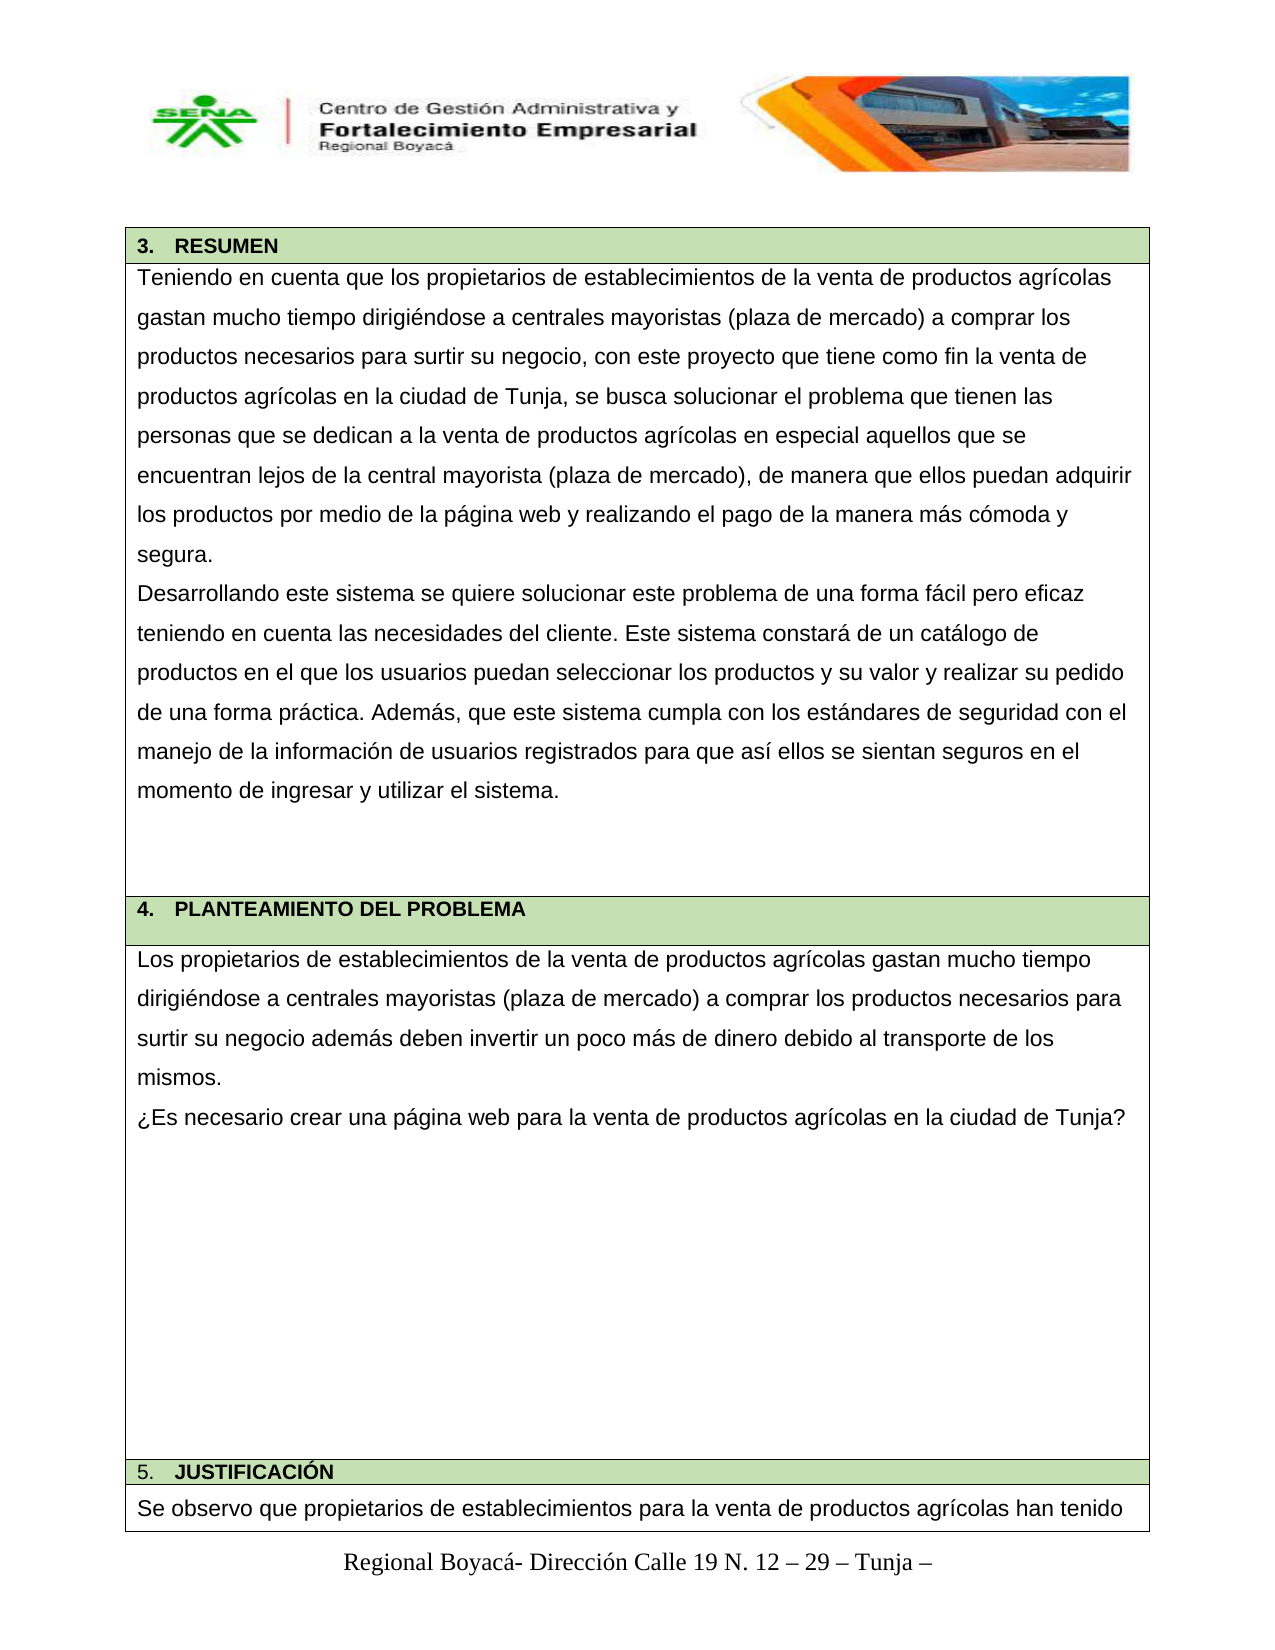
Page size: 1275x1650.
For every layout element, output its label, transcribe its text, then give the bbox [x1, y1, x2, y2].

picture [118, 73, 1135, 175]
table_cell Teniendo en cuenta que los propietarios de establecimientos de la venta de productos agrícolas gastan mucho tiempo dirigiéndose a centrales mayoristas (plaza de mercado) a comprar los productos necesarios para surtir su negocio, con este proyecto que tiene como fin la venta de productos agrícolas en la ciudad de Tunja, se busca solucionar el problema que tienen las personas que se dedican a la venta de productos agrícolas en especial aquellos que se encuentran lejos de la central mayorista (plaza de mercado), de manera que ellos puedan adquirir los productos por medio de la página web y realizando el pago de la manera más cómoda y segura. Desarrollando este sistema se quiere solucionar este problema de una forma fácil pero eficaz teniendo en cuenta las necesidades del cliente. Este sistema constará de un catálogo de productos en el que los usuarios puedan seleccionar los productos y su valor y realizar su pedido de una forma práctica. Además, que este sistema cumpla con los estándares de seguridad con el manejo de la información de usuarios registrados para que así ellos se sientan seguros en el momento de ingresar y utilizar el sistema. [126, 264, 1149, 896]
table_cell Los propietarios de establecimientos de la venta de productos agrícolas gastan mucho tiempo dirigiéndose a centrales mayoristas (plaza de mercado) a comprar los productos necesarios para surtir su negocio además deben invertir un poco más de dinero debido al transporte de los mismos. ¿Es necesario crear una página web para la venta de productos agrícolas en la ciudad de Tunja? [126, 946, 1149, 1459]
table_cell JUSTIFICACIÓN [126, 1460, 1149, 1484]
table_header RESUMEN [126, 228, 1149, 263]
table_cell PLANTEAMIENTO DEL PROBLEMA [126, 897, 1149, 945]
